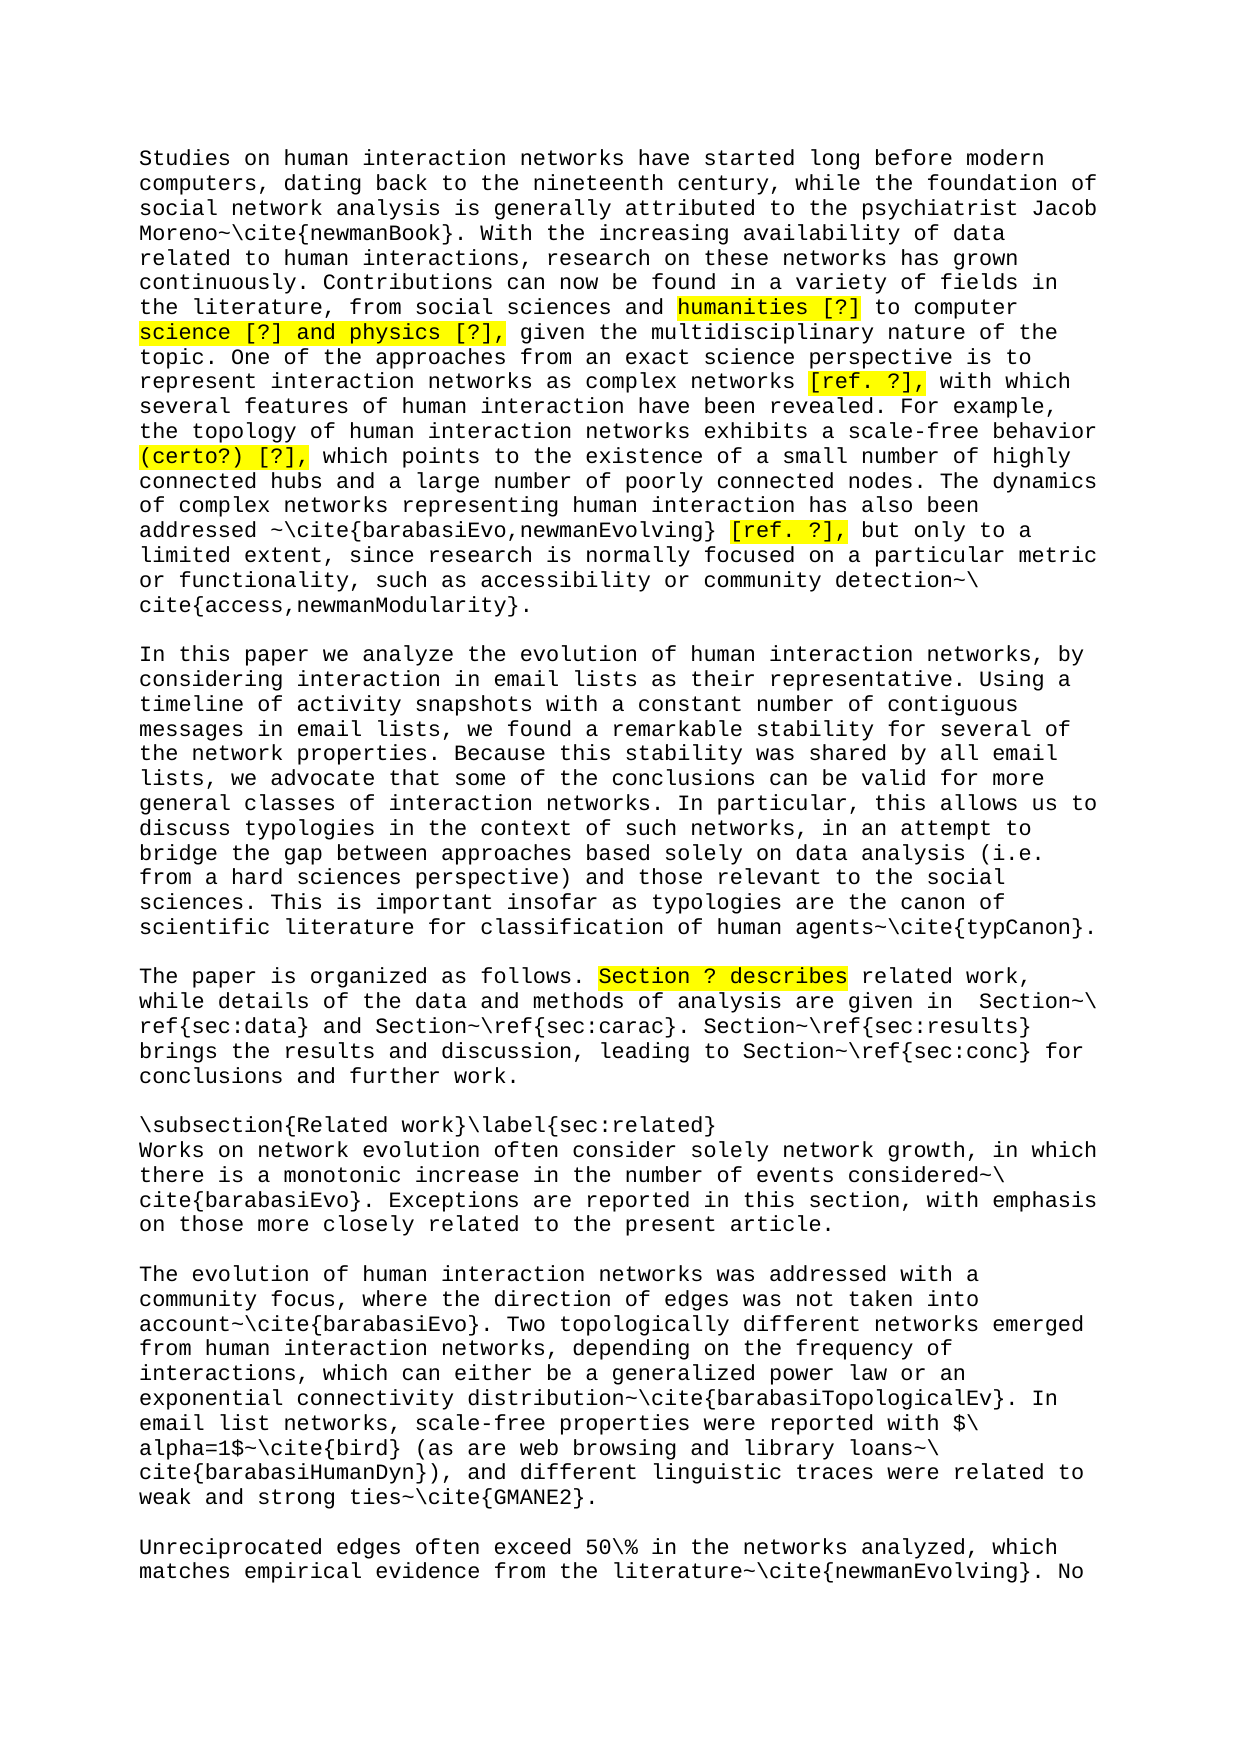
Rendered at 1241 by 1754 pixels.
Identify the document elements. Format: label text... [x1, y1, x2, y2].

text several features of human interaction have been revealed. For example, the topology of human interaction networks exhibits a scale-free behavior (certo?) [?], which points to the existence of a small number of highly connected hubs and a large number of poorly connected nodes. The dynamics of complex networks representing human interaction has also been addressed ~\cite{barabasiEvo,newmanEvolving} [ref. ?], but only to a limited extent, since research is normally focused on a particular metric or functionality, such as accessibility or community detection~\cite{access,newmanModularity}. [139, 396, 1101, 619]
text \subsection{Related work}\label{sec:related} [139, 1114, 1101, 1139]
text The paper is organized as follows. Section ? describes related work, while details of the data and methods of analysis are given in Section~\ref{sec:data} and Section~\ref{sec:carac}. Section~\ref{sec:results} brings the results and discussion, leading to Section~\ref{sec:conc} for conclusions and further work. [139, 966, 1101, 1090]
text Studies on human interaction networks have started long before modern computers, dating back to the nineteenth century, while the foundation of [139, 148, 1101, 197]
text social network analysis is generally attributed to the psychiatrist Jacob Moreno~\cite{newmanBook}. With the increasing availability of data related to human interactions, research on these networks has grown continuously. Contributions can now be found in a variety of fields in the literature, from social sciences and humanities [?] to computer science [?] and physics [?], given the multidisciplinary nature of the topic. One of the approaches from an exact science perspective is to represent interaction networks as complex networks [ref. ?], with which [139, 197, 1101, 396]
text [139, 1536, 1101, 1586]
text The evolution of human interaction networks was addressed with a community focus, where the direction of edges was not taken into account~\cite{barabasiEvo}. Two topologically different networks emerged from human interaction networks, depending on the frequency of interactions, which can either be a generalized power law or an exponential connectivity distribution~\cite{barabasiTopologicalEv}. In email list networks, scale-free properties were reported with $\alpha=1$~\cite{bird} (as are web browsing and library loans~\cite{barabasiHumanDyn}), and different linguistic traces were related to weak and strong ties~\cite{GMANE2}. [139, 1263, 1101, 1511]
text Works on network evolution often consider solely network growth, in which there is a monotonic increase in the number of events considered~\cite{barabasiEvo}. Exceptions are reported in this section, with emphasis on those more closely related to the present article. [139, 1139, 1101, 1238]
text In this paper we analyze the evolution of human interaction networks, by considering interaction in email lists as their representative. Using a timeline of activity snapshots with a constant number of contiguous messages in email lists, we found a remarkable stability for several of the network properties. Because this stability was shared by all email lists, we advocate that some of the conclusions can be valid for more general classes of interaction networks. In particular, this allows us to discuss typologies in the context of such networks, in an attempt to bridge the gap between approaches based solely on data analysis (i.e. from a hard sciences perspective) and those relevant to the social sciences. This is important insofar as typologies are the canon of scientific literature for classification of human agents~\cite{typCanon}. [139, 643, 1101, 941]
